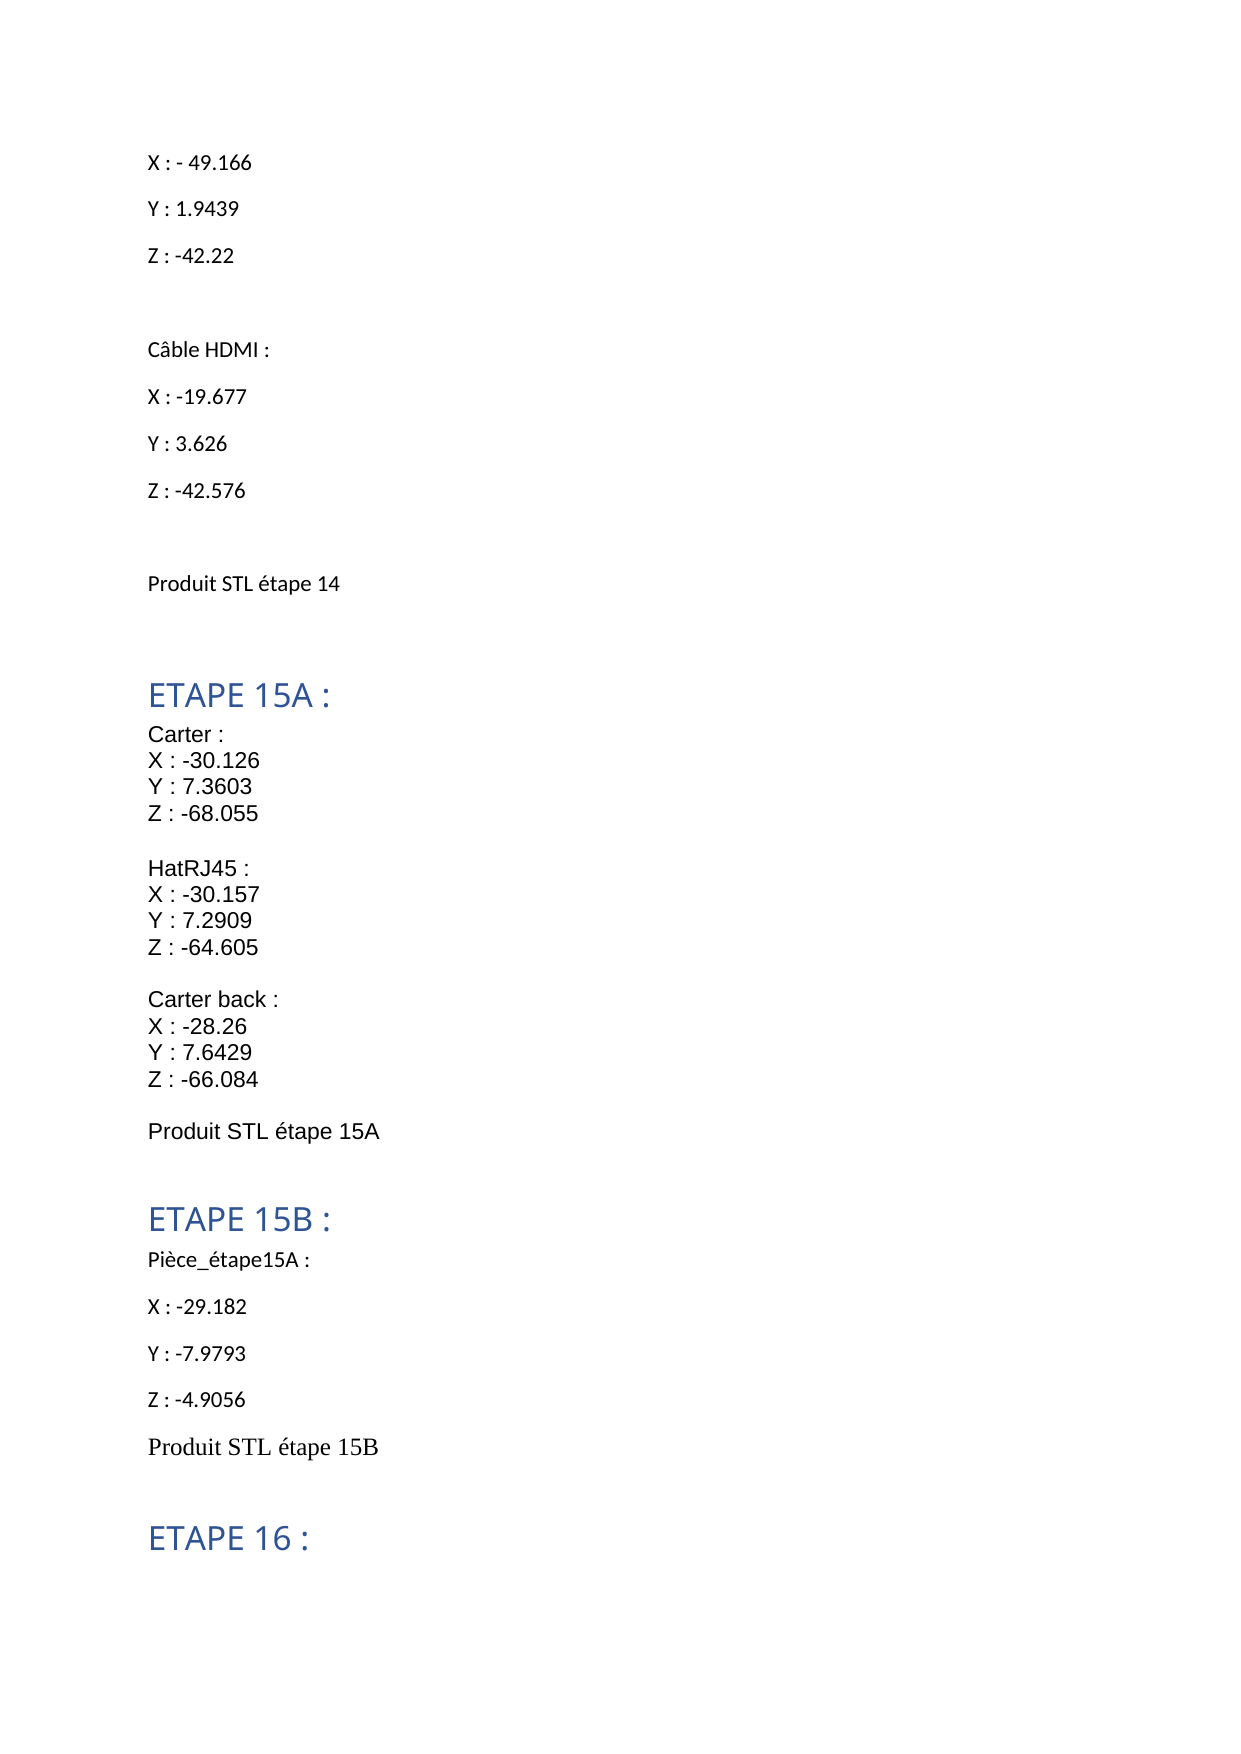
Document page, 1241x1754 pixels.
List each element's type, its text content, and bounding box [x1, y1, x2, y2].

text Y : -7.9793 [148, 1339, 1093, 1367]
text X : -19.677 [148, 382, 1093, 410]
text Carter : [148, 721, 1093, 747]
text Y : 1.9439 [148, 194, 1093, 222]
text HatRJ45 : [148, 855, 1093, 881]
text X : -28.26 [148, 1013, 1093, 1039]
text Produit STL étape 15B [148, 1432, 1093, 1461]
text Y : 7.2909 [148, 907, 1093, 934]
text Produit STL étape 14 [148, 569, 1093, 597]
text Produit STL étape 15A [148, 1118, 1093, 1144]
text Z : -4.9056 [148, 1386, 1093, 1413]
text Carter back : [148, 986, 1093, 1013]
text Y : 7.3603 [148, 773, 1093, 799]
text Pièce_étape15A : [148, 1245, 1093, 1273]
text X : -30.126 [148, 747, 1093, 773]
text Y : 3.626 [148, 429, 1093, 457]
text Z : -68.055 [148, 799, 1093, 826]
text X : -29.182 [148, 1292, 1093, 1320]
text Câble HDMI : [148, 335, 1093, 363]
text Z : -64.605 [148, 934, 1093, 960]
subtitle ETAPE 15A : [148, 672, 1093, 717]
text Y : 7.6429 [148, 1039, 1093, 1066]
text Z : -66.084 [148, 1066, 1093, 1092]
subtitle ETAPE 16 : [148, 1515, 1093, 1560]
text Z : -42.576 [148, 476, 1093, 504]
text X : - 49.166 [148, 148, 1093, 176]
text Z : -42.22 [148, 241, 1093, 269]
subtitle ETAPE 15B : [148, 1196, 1093, 1241]
text X : -30.157 [148, 881, 1093, 907]
